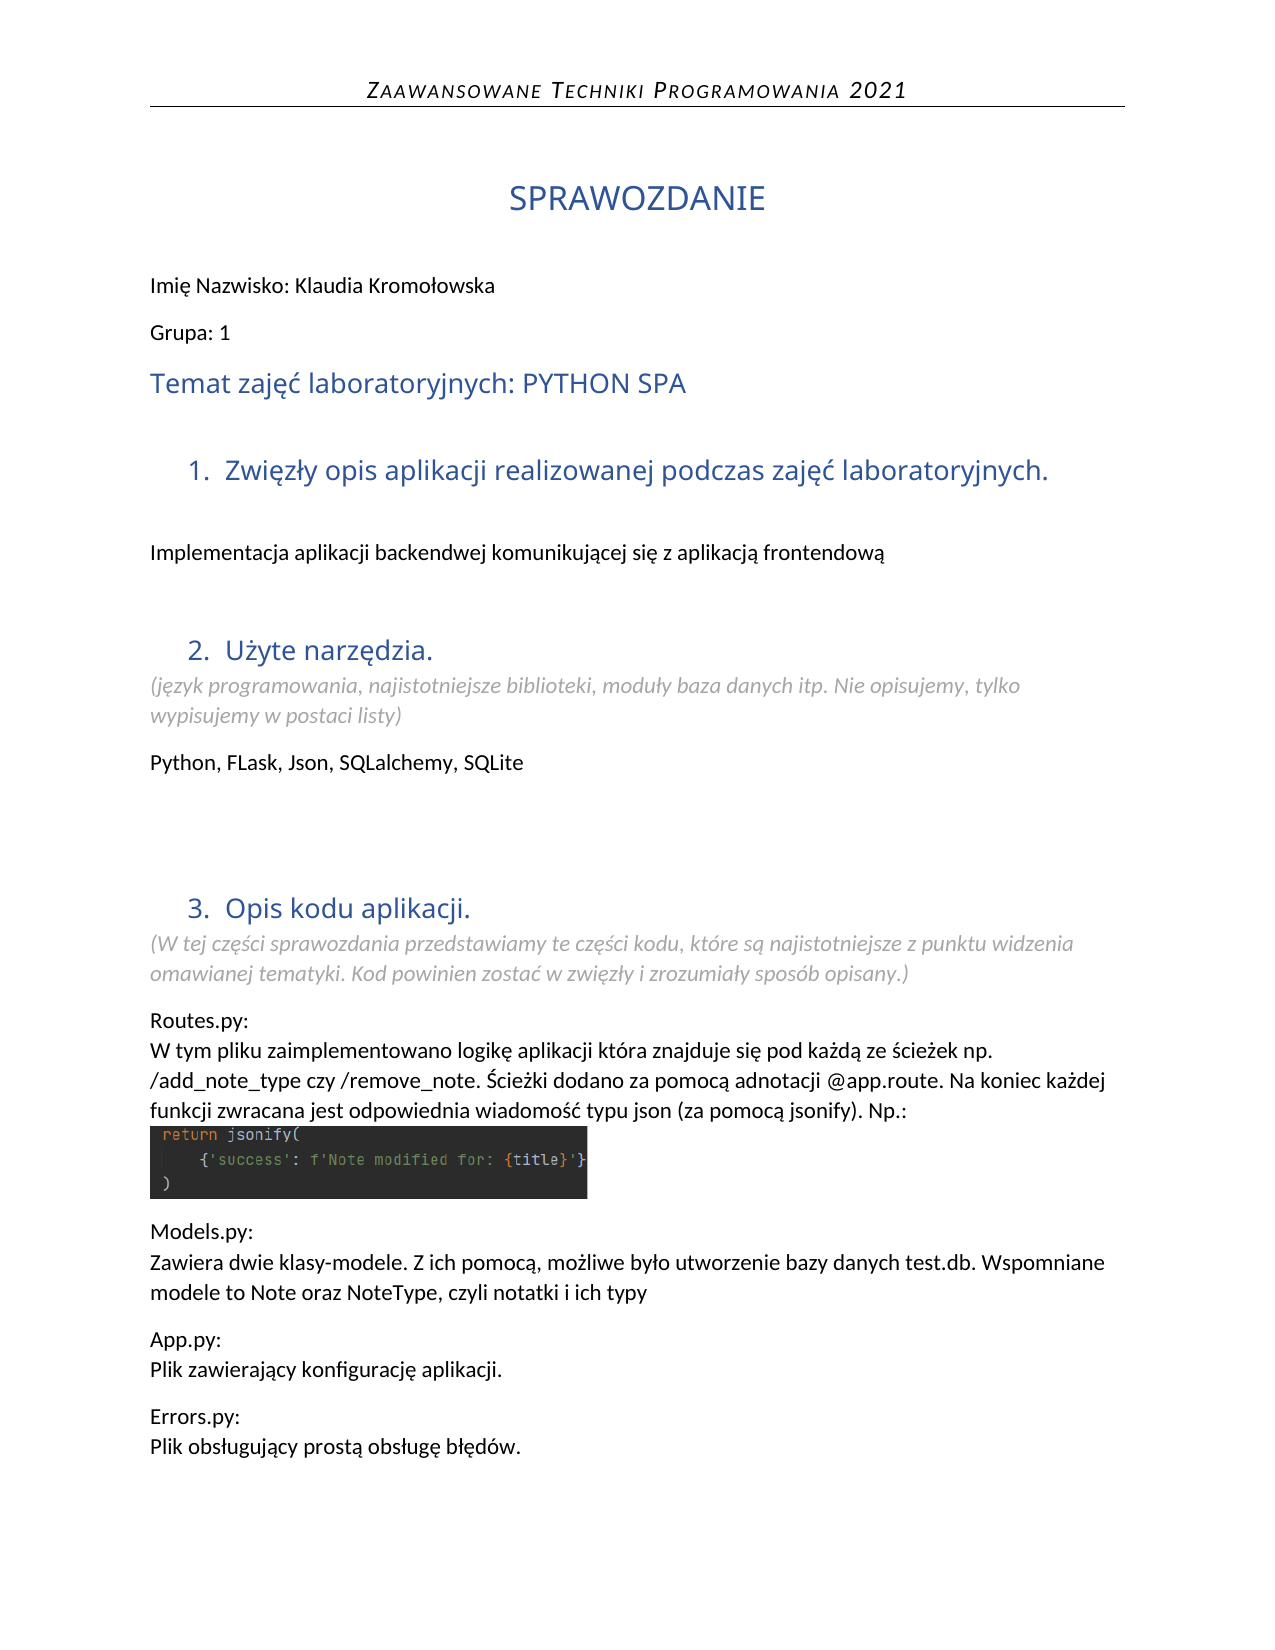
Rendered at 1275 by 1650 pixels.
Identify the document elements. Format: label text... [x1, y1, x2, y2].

text (W tej części sprawozdania przedstawiamy te części kodu, które są najistotniejsze z punktu widzenia omawianej tematyki. Kod powinien zostać w zwięzły i zrozumiały sposób opisany.) [150, 929, 1125, 987]
picture [150, 1126, 588, 1199]
text Implementacja aplikacji backendwej komunikującej się z aplikacją frontendową [150, 538, 1125, 566]
text Models.py: Zawiera dwie klasy-modele. Z ich pomocą, możliwe było utworzenie bazy danych test.db. Wspomniane modele to Note oraz NoteType, czyli notatki i ich typy [150, 1217, 1125, 1306]
subtitle Zwięzły opis aplikacji realizowanej podczas zajęć laboratoryjnych. [187, 451, 1125, 488]
text Routes.py: W tym pliku zaimplementowano logikę aplikacji która znajduje się pod każdą ze ścieżek np. /add_note_type czy /remove_note. Ścieżki dodano za pomocą adnotacji @app.route. Na koniec każdej funkcji zwracana jest odpowiednia wiadomość typu json (za pomocą jsonify). Np.: [150, 1006, 1125, 1199]
subtitle Temat zajęć laboratoryjnych: PYTHON SPA [150, 364, 1125, 401]
subtitle Opis kodu aplikacji. [187, 889, 1125, 926]
text (język programowania, najistotniejsze biblioteki, moduły baza danych itp. Nie opisujemy, tylko wypisujemy w postaci listy) [150, 671, 1125, 730]
text App.py: Plik zawierający konfigurację aplikacji. [150, 1325, 1125, 1383]
subtitle SPRAWOZDANIE [150, 175, 1125, 220]
text Imię Nazwisko: Klaudia Kromołowska [150, 271, 1125, 299]
text Python, FLask, Json, SQLalchemy, SQLite [150, 748, 1125, 777]
text Grupa: 1 [150, 318, 1125, 346]
subtitle Użyte narzędzia. [187, 632, 1125, 668]
text Errors.py: Plik obsługujący prostą obsługę błędów. [150, 1402, 1125, 1460]
